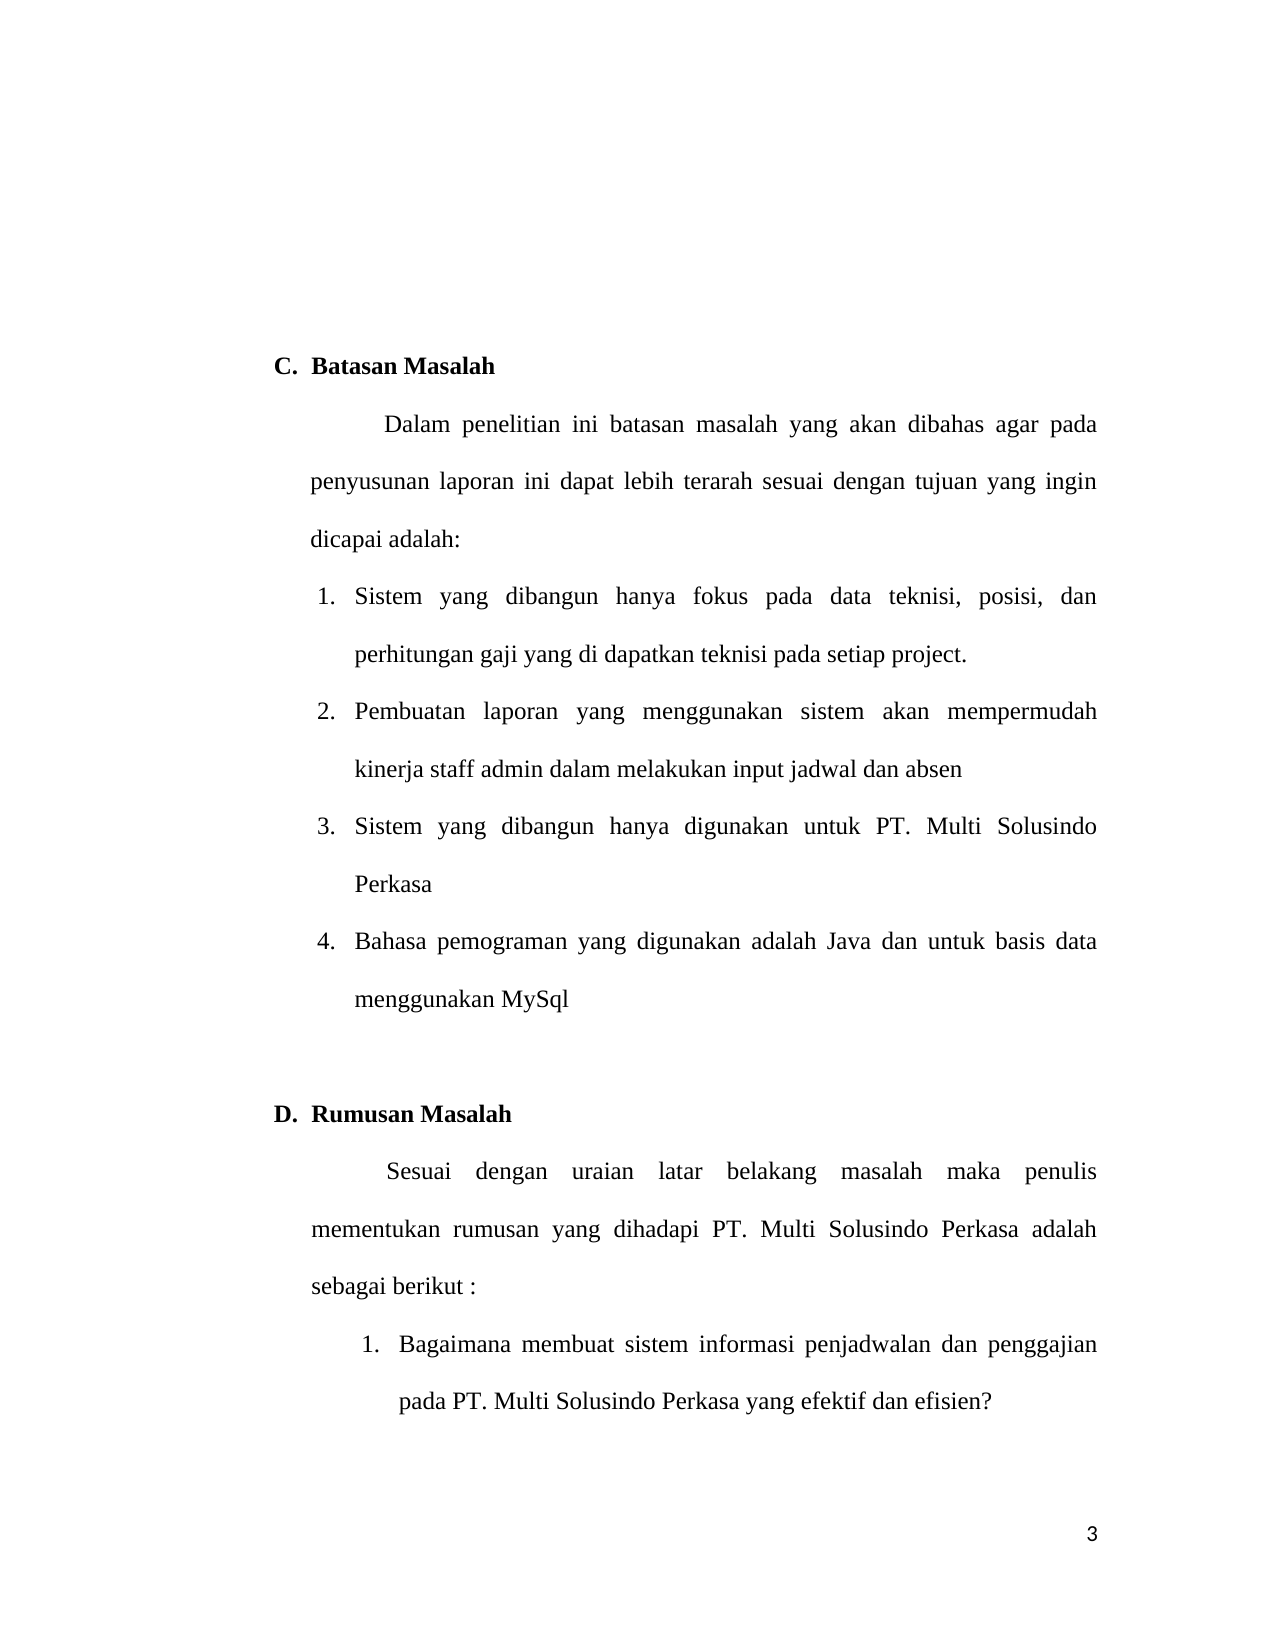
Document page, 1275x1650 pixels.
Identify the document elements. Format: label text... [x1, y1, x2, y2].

list Dalam penelitian ini batasan masalah yang akan dibahas agar pada penyusunan laporan ini dapat lebih terarah sesuai dengan tujuan yang ingin dicapai adalah: [310, 409, 1098, 552]
list Pembuatan laporan yang menggunakan sistem akan mempermudah kinerja staff admin dalam melakukan input jadwal dan absen [317, 696, 1098, 782]
list Sistem yang dibangun hanya fokus pada data teknisi, posisi, dan perhitungan gaji yang di dapatkan teknisi pada setiap project. [317, 581, 1098, 667]
list Bahasa pemograman yang digunakan adalah Java dan untuk basis data menggunakan MySql [317, 926, 1098, 1012]
list Batasan Masalah [274, 351, 1098, 380]
list Sesuai dengan uraian latar belakang masalah maka penulis mementukan rumusan yang dihadapi PT. Multi Solusindo Perkasa adalah sebagai berikut : [311, 1156, 1098, 1300]
list Rumusan Masalah [274, 1099, 1098, 1127]
list Bagaimana membuat sistem informasi penjadwalan dan penggajian pada PT. Multi Solusindo Perkasa yang efektif dan efisien? [361, 1329, 1098, 1415]
list Sistem yang dibangun hanya digunakan untuk PT. Multi Solusindo Perkasa [317, 811, 1098, 897]
